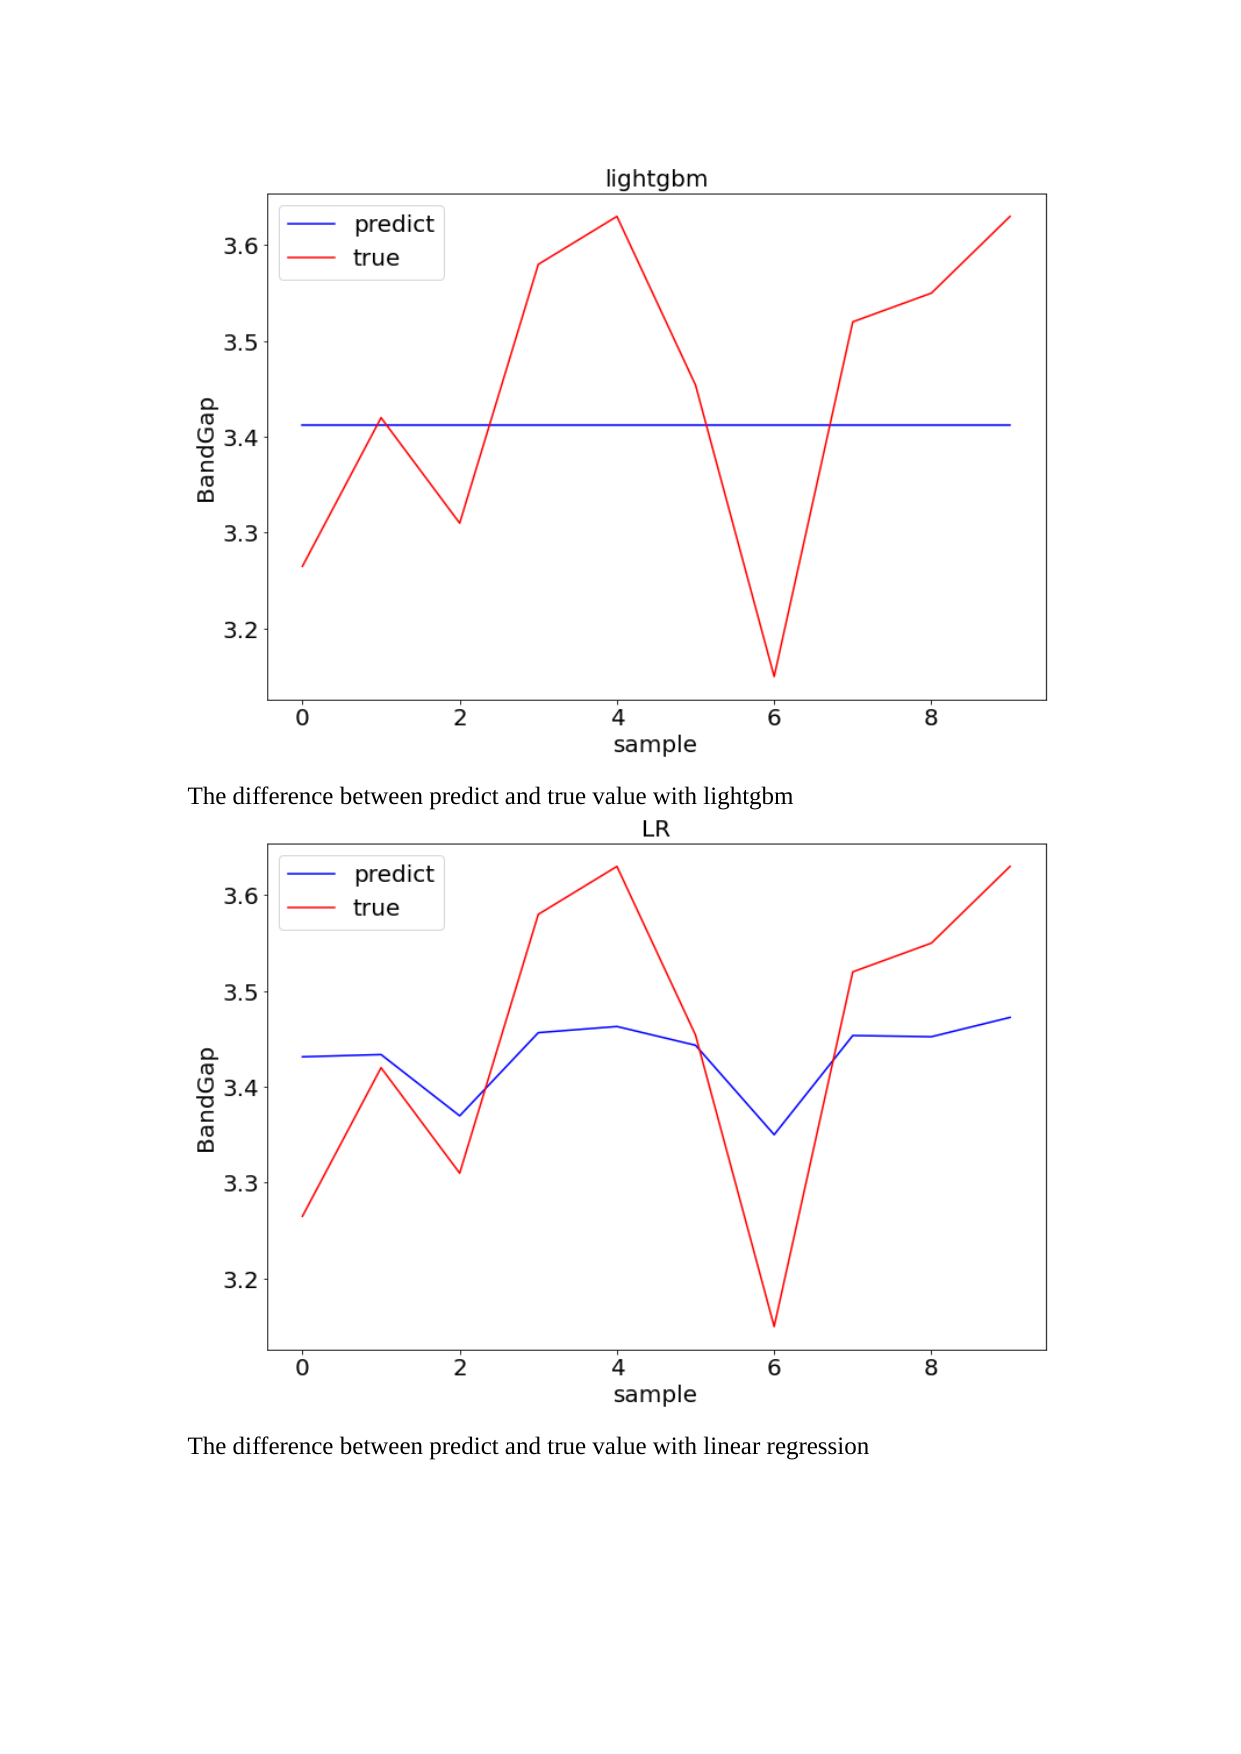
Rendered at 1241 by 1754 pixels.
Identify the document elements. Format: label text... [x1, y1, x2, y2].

picture [187, 162, 1053, 765]
text The difference between predict and true value with lightgbm [187, 779, 1053, 812]
text The difference between predict and true value with linear regression [187, 1429, 1053, 1462]
picture [187, 812, 1053, 1415]
